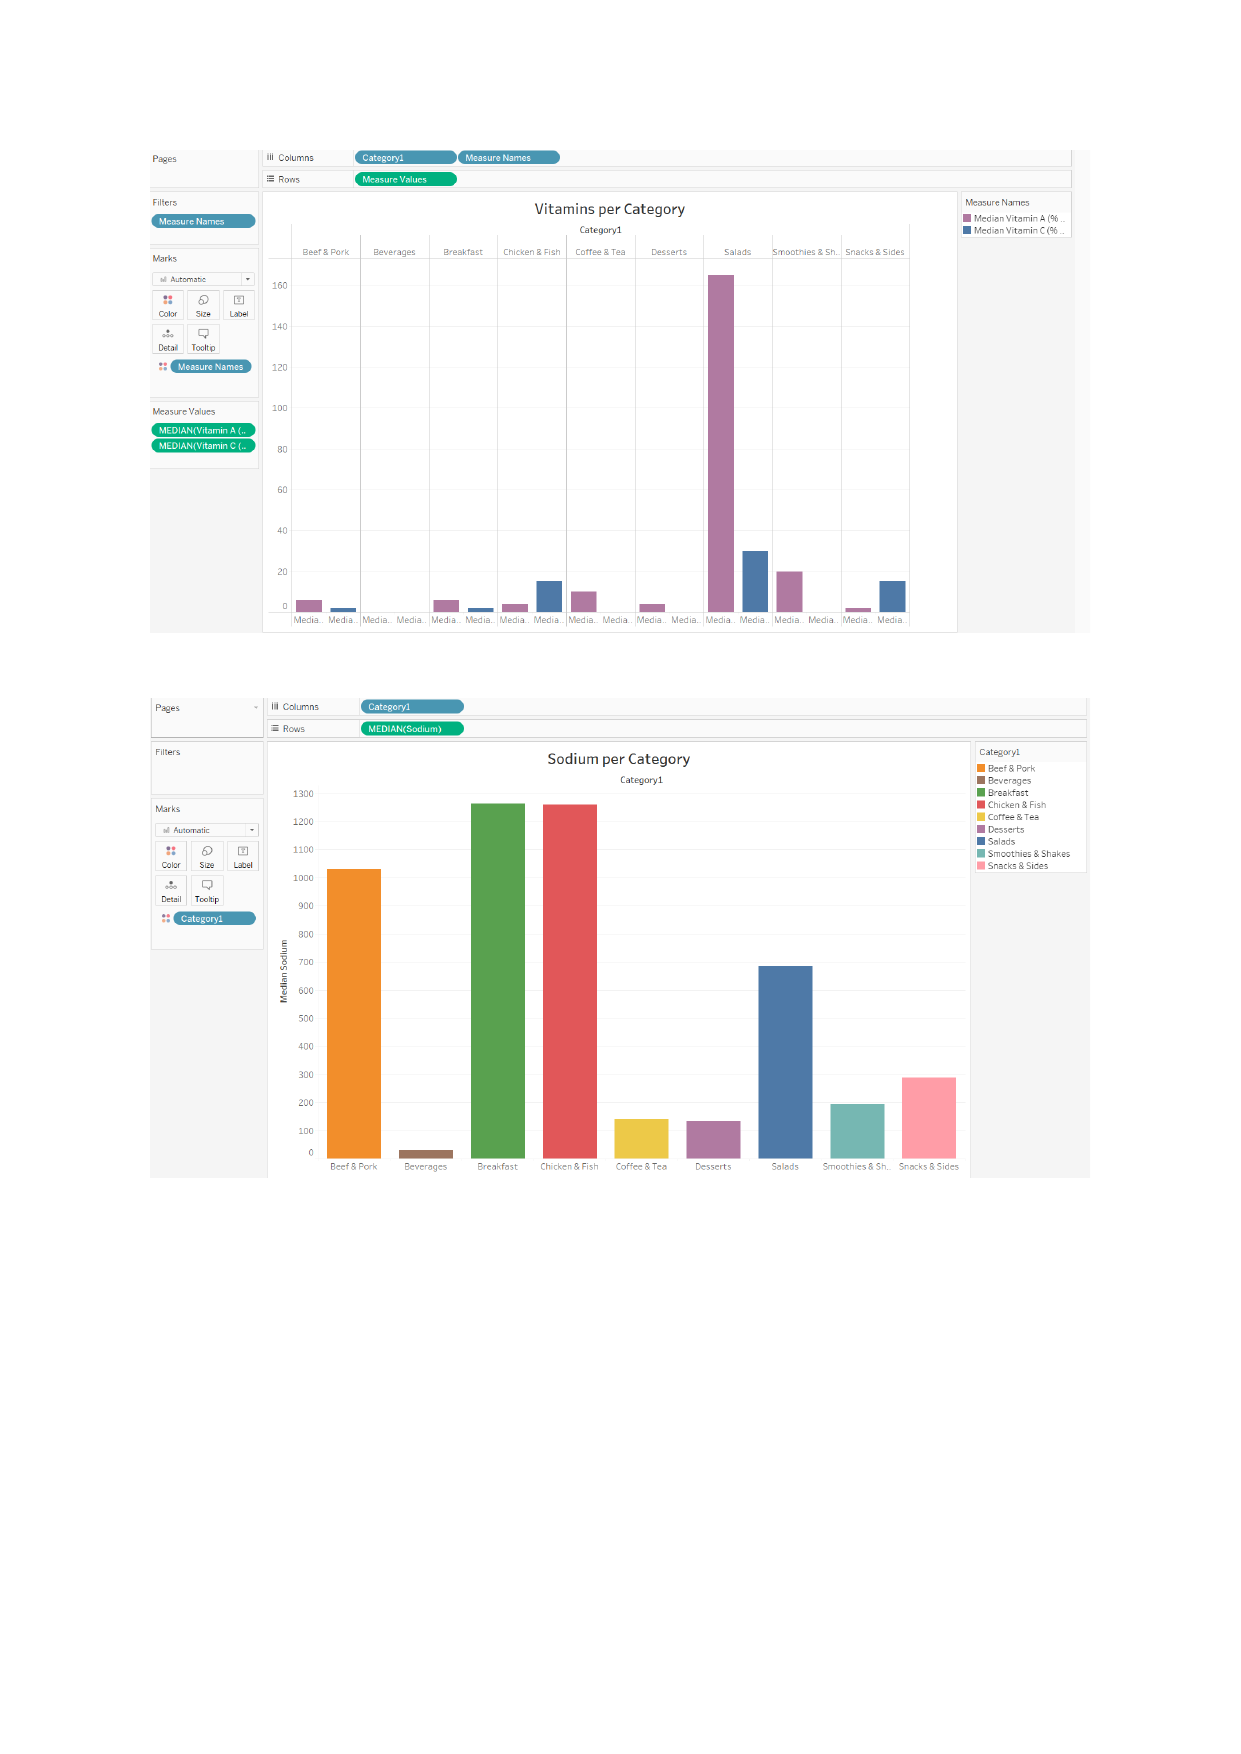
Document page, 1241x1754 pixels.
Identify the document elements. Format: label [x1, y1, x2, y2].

picture [150, 150, 1091, 633]
picture [150, 698, 1091, 1178]
